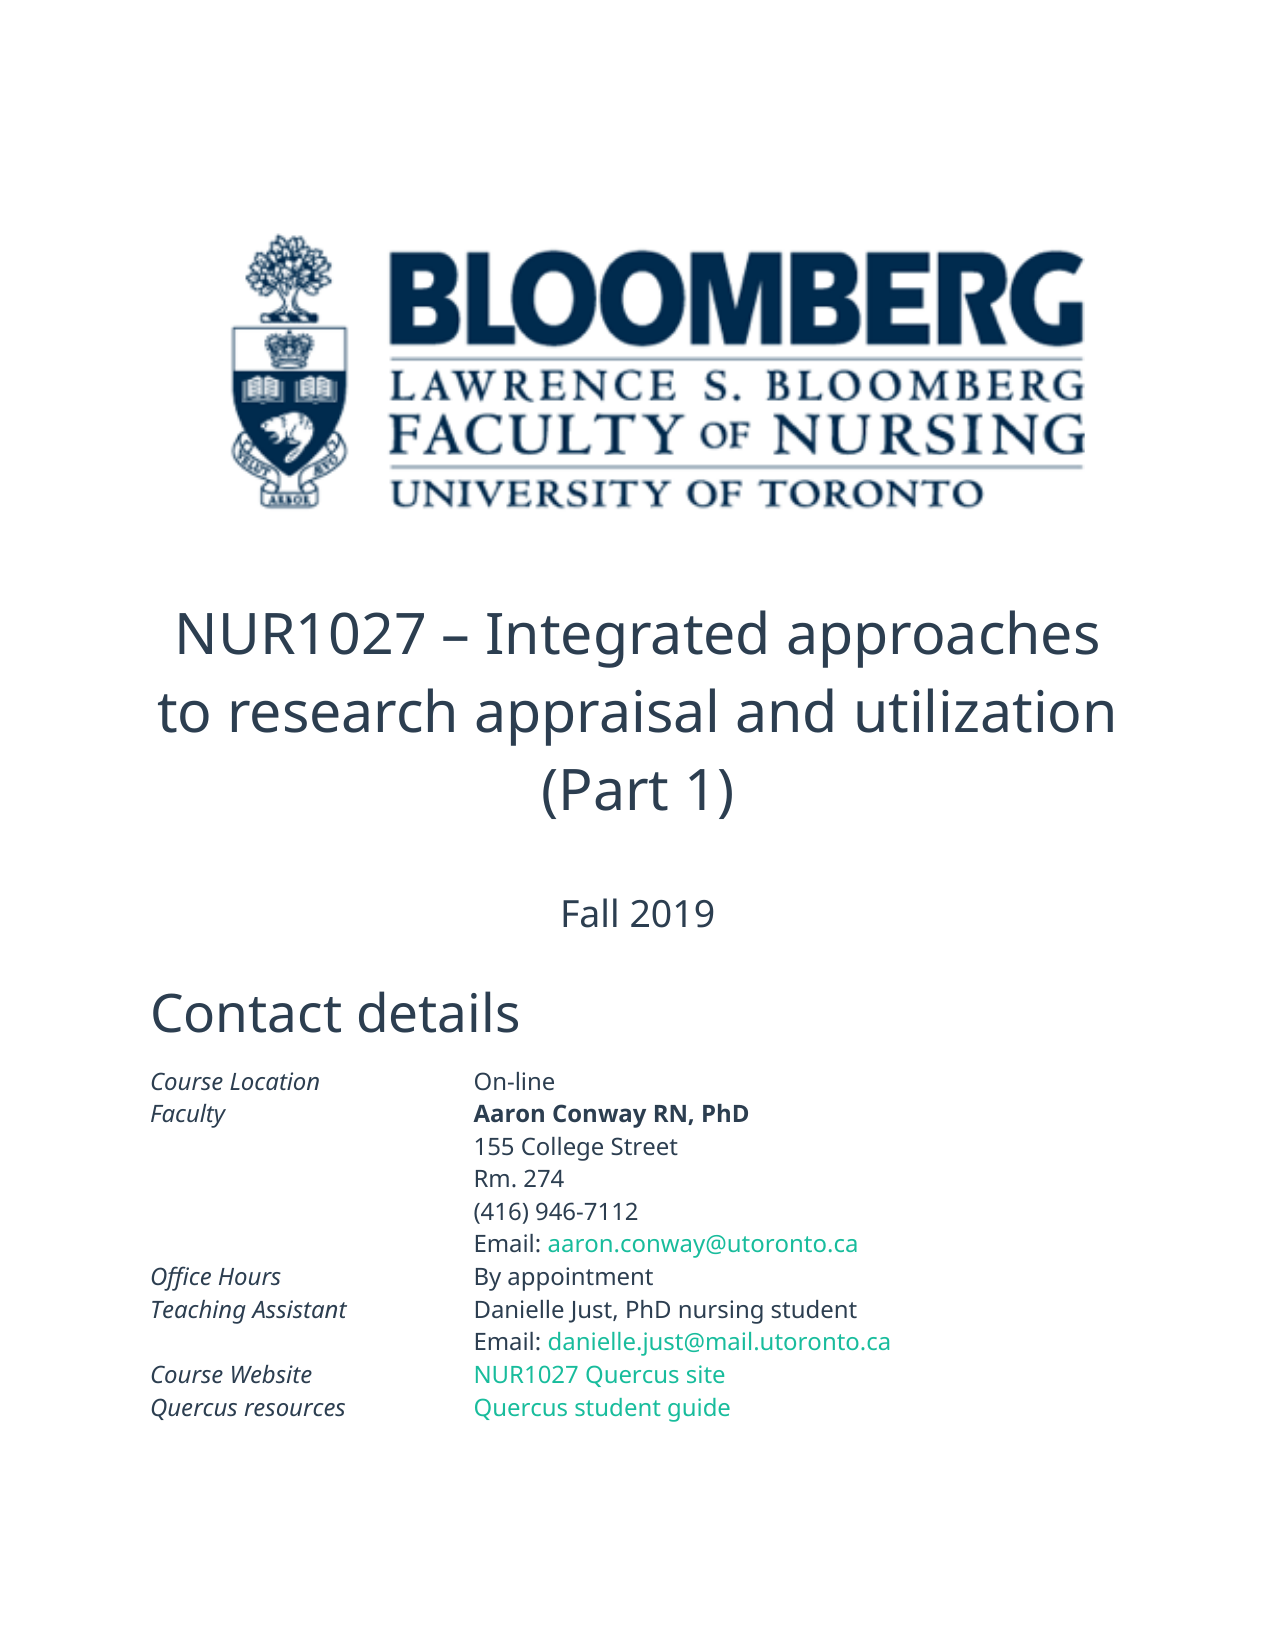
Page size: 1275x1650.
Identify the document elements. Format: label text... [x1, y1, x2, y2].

table_cell Teaching Assistant [150, 1293, 473, 1358]
table_cell Quercus resources [150, 1390, 473, 1423]
table_cell Course Website [150, 1358, 473, 1390]
table_header Course Location [150, 1064, 473, 1097]
subtitle Contact details [150, 975, 1125, 1048]
subtitle NUR1027 – Integrated approaches to research appraisal and utilization (Part 1) [150, 593, 1125, 827]
table_cell Danielle Just, PhD nursing student Email: danielle.just@mail.utoronto.ca [473, 1293, 1125, 1358]
subtitle Fall 2019 [150, 887, 1125, 938]
table_cell Faculty [150, 1097, 473, 1260]
table_cell By appointment [473, 1260, 1125, 1292]
table_cell Quercus student guide [473, 1390, 1125, 1423]
picture [190, 207, 1085, 528]
table_cell Office Hours [150, 1260, 473, 1292]
table_header On-line [473, 1064, 1125, 1097]
table_cell Aaron Conway RN, PhD 155 College Street Rm. 274 (416) 946-7112 Email: aaron.conway@utoronto.ca [473, 1097, 1125, 1260]
table_cell NUR1027 Quercus site [473, 1358, 1125, 1390]
